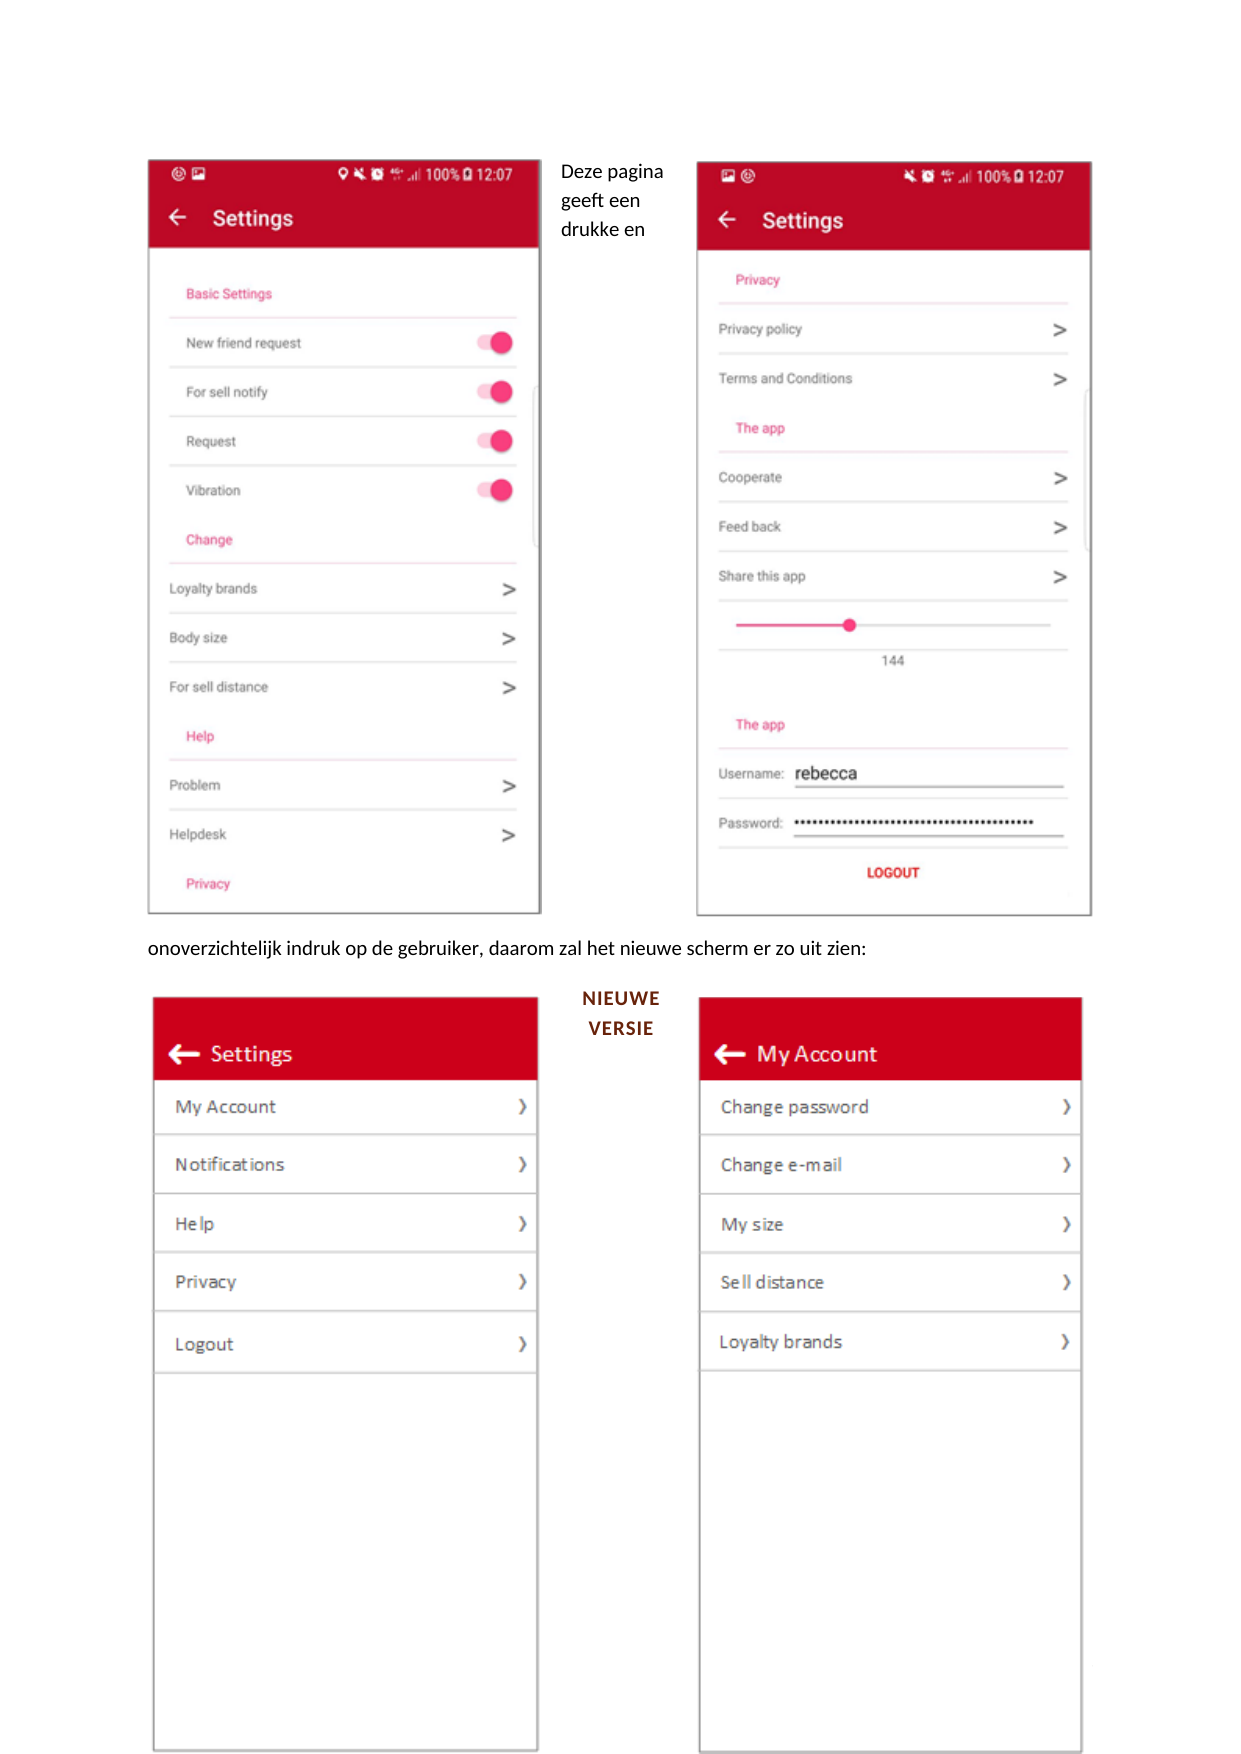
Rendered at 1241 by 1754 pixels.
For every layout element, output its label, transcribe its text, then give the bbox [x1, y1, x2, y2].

picture [696, 160, 1093, 918]
picture [147, 996, 549, 1754]
picture [693, 997, 1093, 1754]
picture [147, 158, 542, 916]
text Nieuwe versie [148, 986, 1093, 1040]
